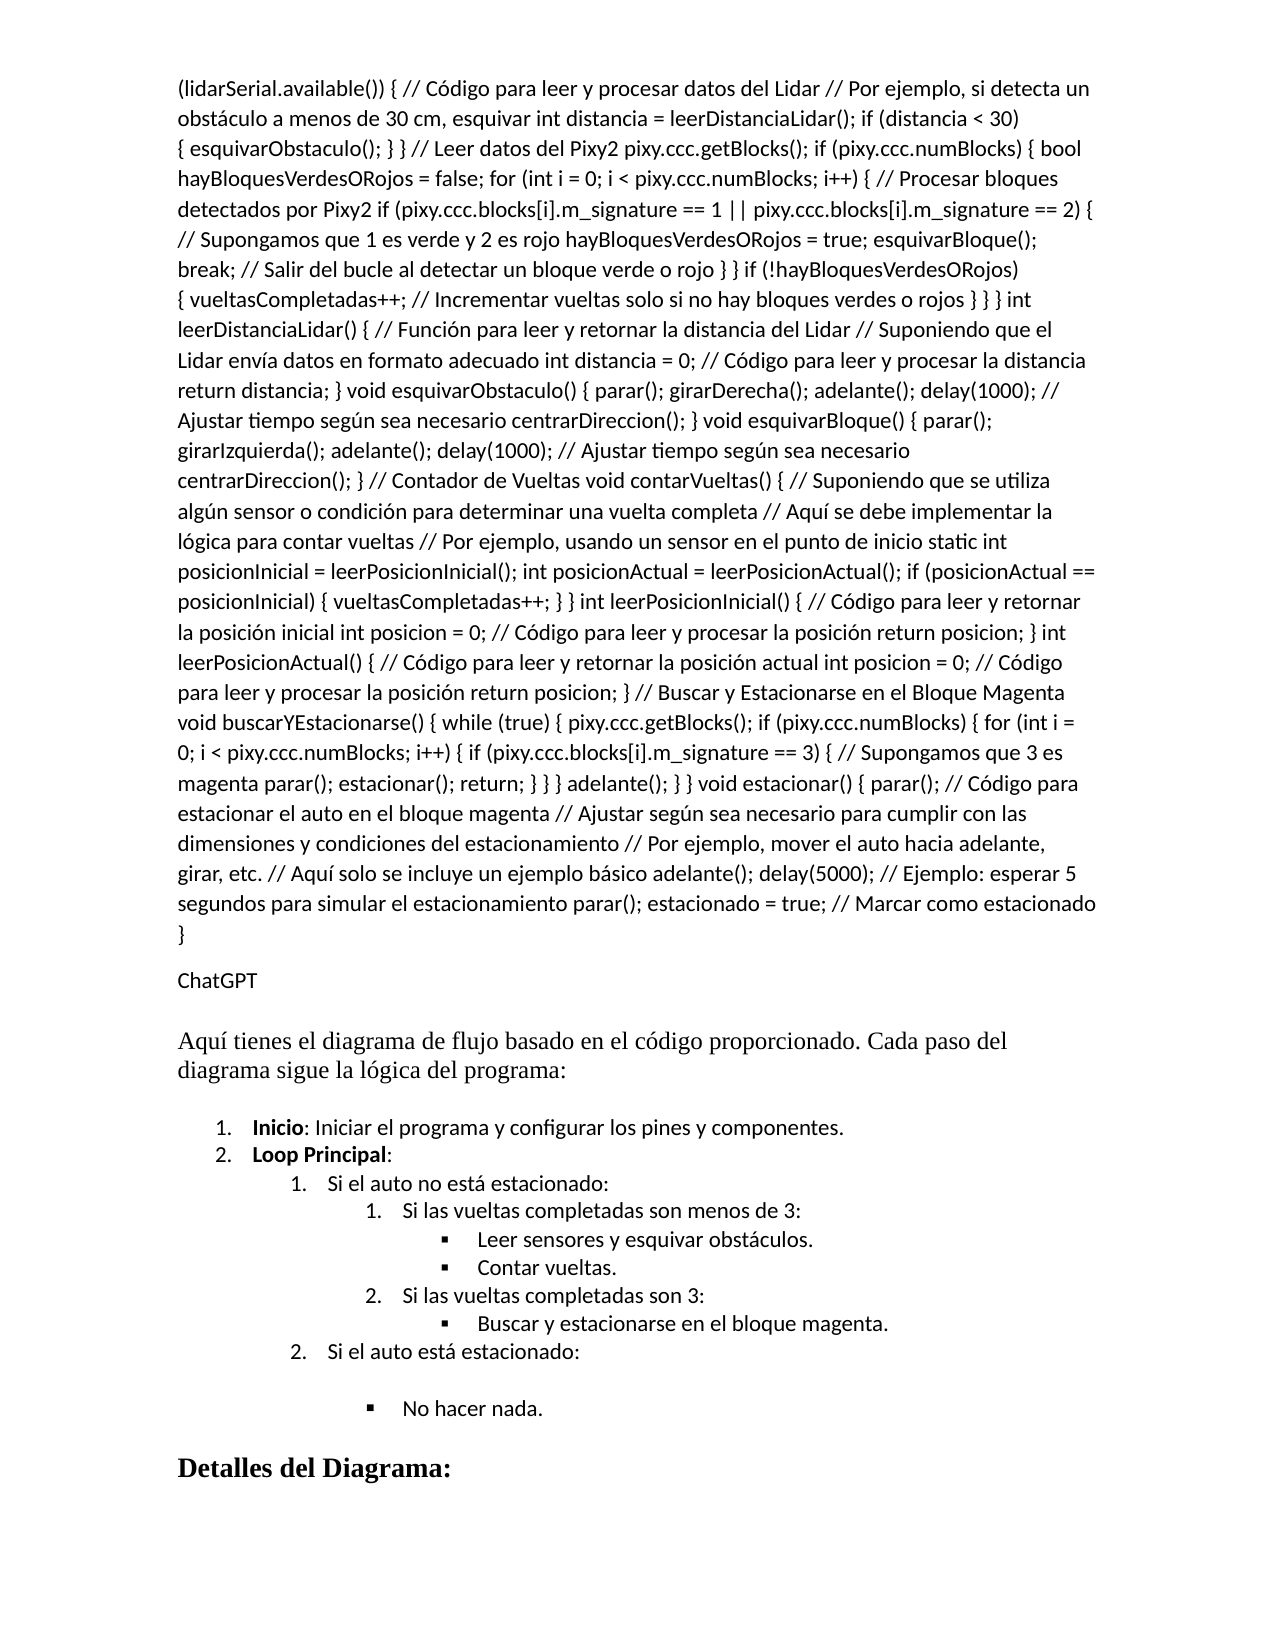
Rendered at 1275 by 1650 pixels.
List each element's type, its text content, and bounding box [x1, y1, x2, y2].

text Aquí tienes el diagrama de flujo basado en el código proporcionado. Cada paso del diagrama sigue la lógica del programa: [177, 1026, 1098, 1083]
list Contar vueltas. [440, 1253, 1098, 1281]
list Si el auto está estacionado: [290, 1337, 1098, 1365]
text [177, 74, 1098, 948]
list No hacer nada. [365, 1394, 1098, 1422]
list Si las vueltas completadas son 3: [365, 1281, 1098, 1309]
list Buscar y estacionarse en el bloque magenta. [440, 1309, 1098, 1337]
list Inicio: Iniciar el programa y configurar los pines y componentes. [215, 1113, 1098, 1141]
list Si el auto no está estacionado: [290, 1169, 1098, 1197]
list Leer sensores y esquivar obstáculos. [440, 1225, 1098, 1253]
text ChatGPT [177, 967, 1098, 994]
list Si las vueltas completadas son menos de 3: [365, 1197, 1098, 1225]
subtitle Detalles del Diagrama: [177, 1451, 1098, 1483]
list Loop Principal: [215, 1141, 1098, 1169]
